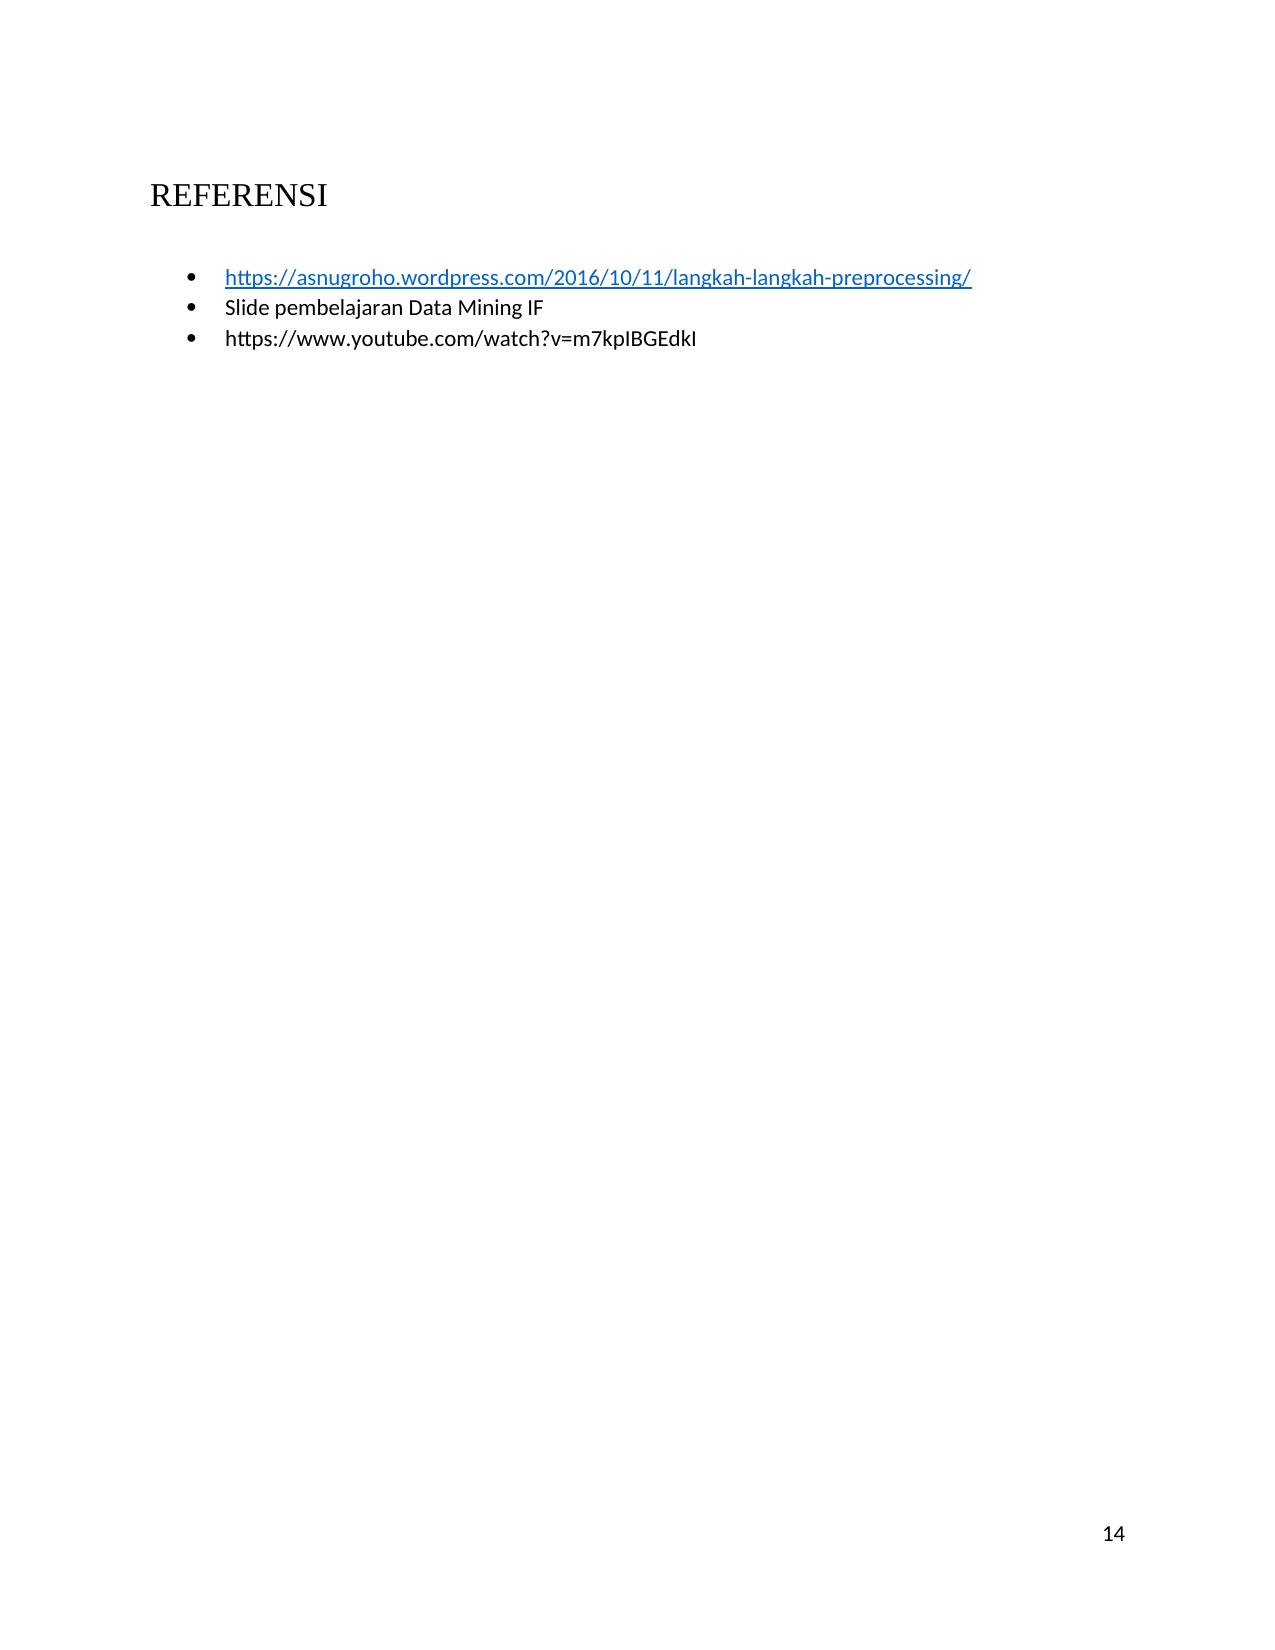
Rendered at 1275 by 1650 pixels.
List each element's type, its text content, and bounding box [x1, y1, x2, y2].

list https://www.youtube.com/watch?v=m7kpIBGEdkI [187, 324, 1125, 352]
subtitle REFERENSI [150, 175, 1125, 213]
list Slide pembelajaran Data Mining IF [187, 293, 1125, 321]
list https://asnugroho.wordpress.com/2016/10/11/langkah-langkah-preprocessing/ [187, 263, 1125, 291]
